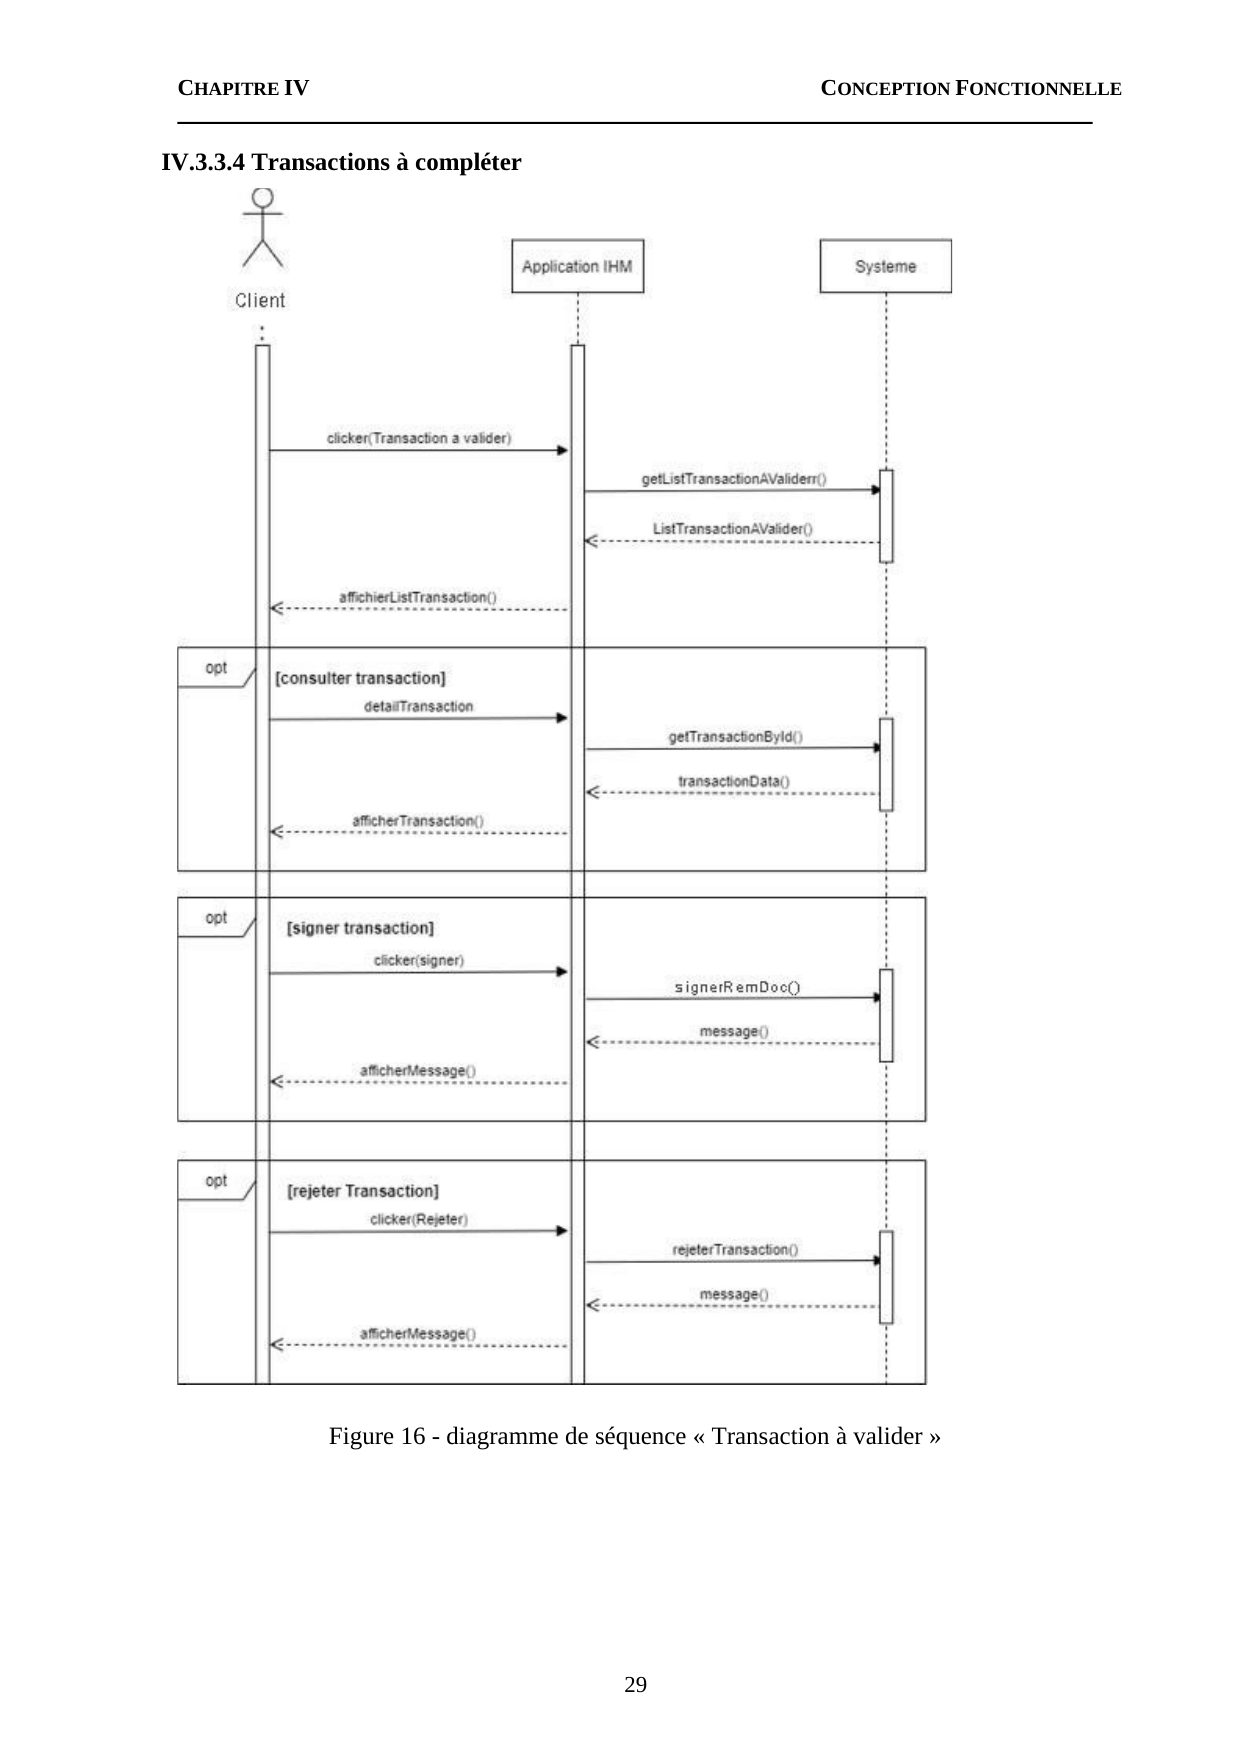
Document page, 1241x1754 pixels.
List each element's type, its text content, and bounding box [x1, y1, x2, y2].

subtitle Transactions à compléter [161, 147, 1201, 176]
picture [177, 188, 953, 1385]
text Figure 16 - diagramme de séquence « Transaction à valider » [176, 1421, 1094, 1450]
